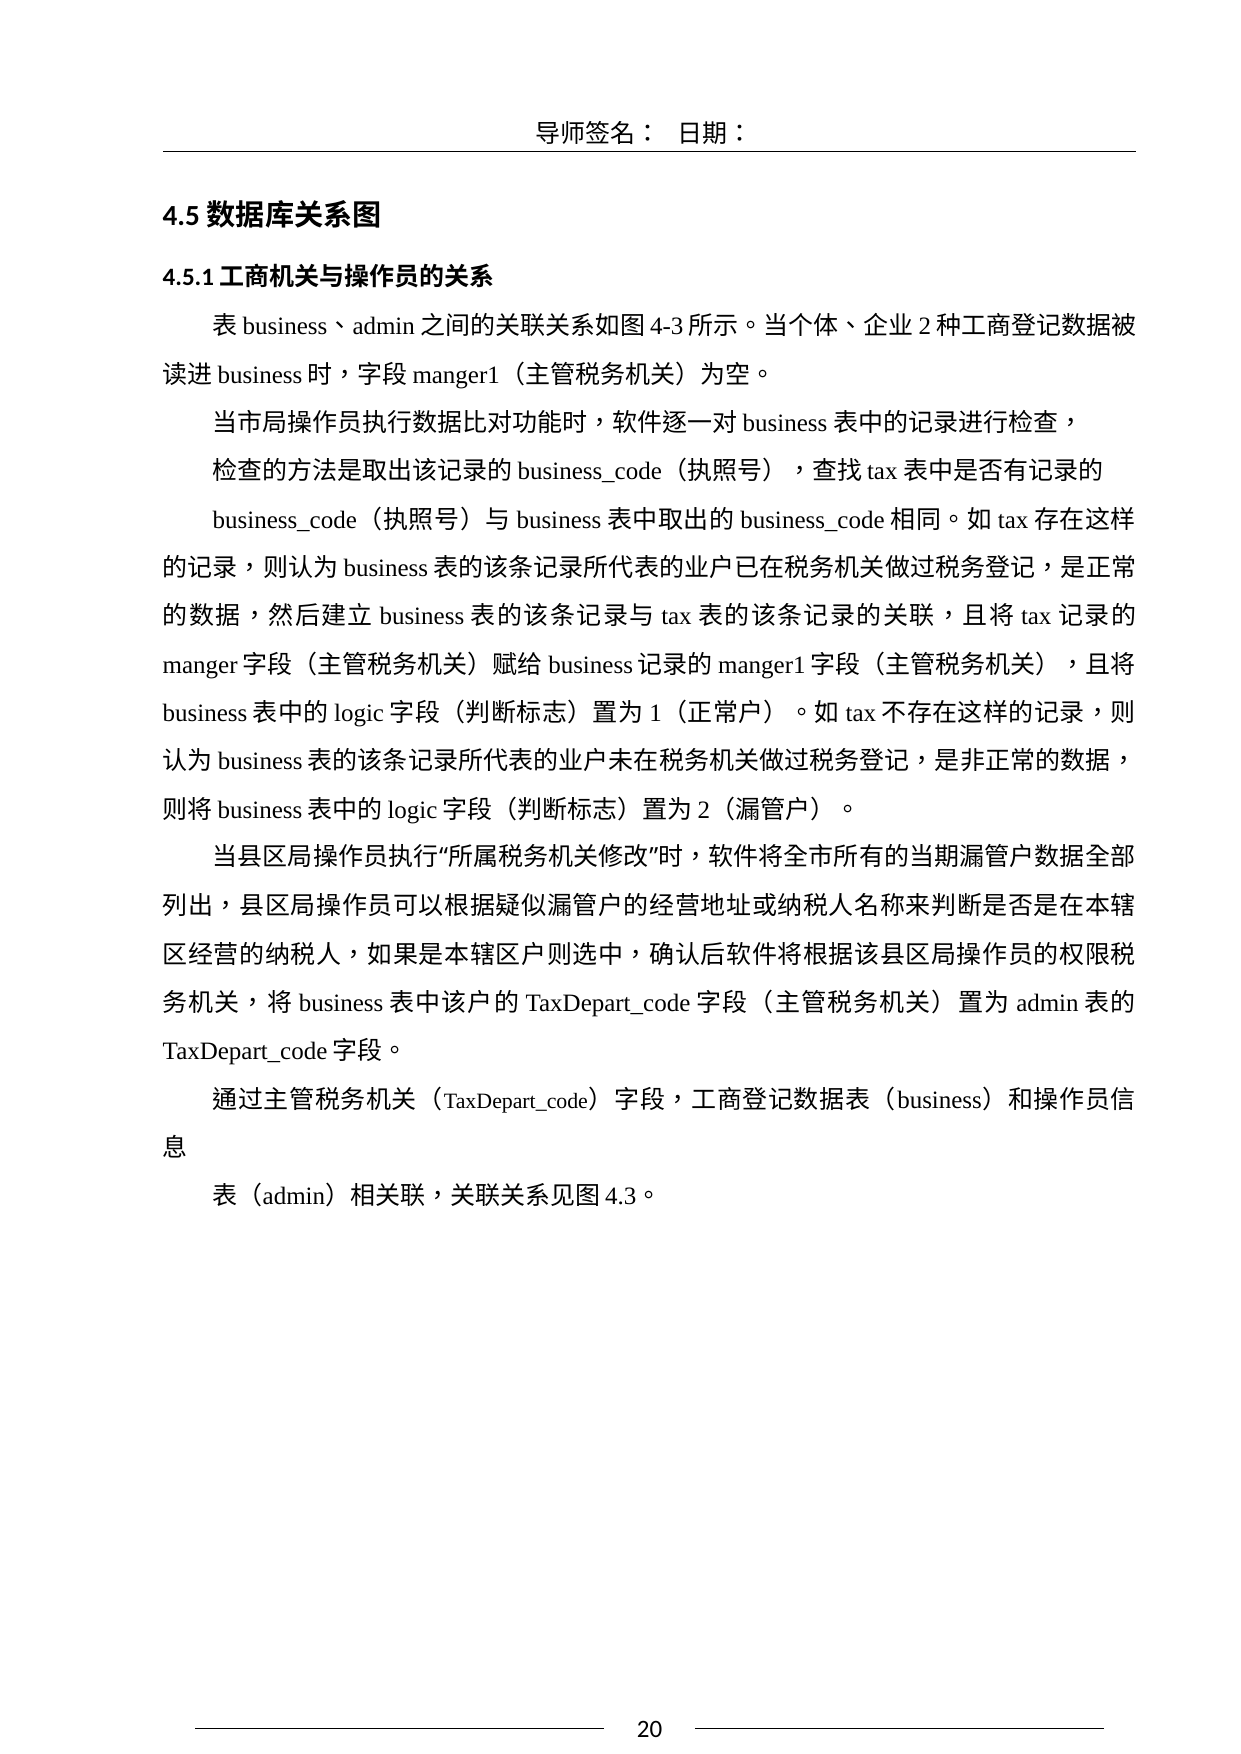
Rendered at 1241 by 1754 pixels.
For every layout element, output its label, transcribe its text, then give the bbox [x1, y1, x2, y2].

text 当市局操作员执行数据比对功能时，软件逐一对business 表中的记录进行检查， [162, 389, 1136, 438]
text 通过主管税务机关（TaxDepart_code）字段，工商登记数据表（business）和操作员信息 [162, 1066, 1136, 1163]
subtitle 4.5.1 工商机关与操作员的关系 [162, 258, 1136, 293]
text business_code（执照号）与business表中取出的business_code相同。如tax存在这样的记录，则认为business表的该条记录所代表的业户已在税务机关做过税务登记，是正常的数据，然后建立business表的该条记录与tax表的该条记录的关联，且将tax记录的manger字段（主管税务机关）赋给business记录的manger1字段（主管税务机关），且将business表中的logic字段（判断标志）置为1（正常户）。如tax不存在这样的记录，则认为business表的该条记录所代表的业户未在税务机关做过税务登记，是非正常的数据，则将business表中的logic字段（判断标志）置为2（漏管户）。 [162, 486, 1136, 824]
text 当县区局操作员执行“所属税务机关修改”时，软件将全市所有的当期漏管户数据全部列出，县区局操作员可以根据疑似漏管户的经营地址或纳税人名称来判断是否是在本辖区经营的纳税人，如果是本辖区户则选中，确认后软件将根据该县区局操作员的权限税务机关，将business表中该户的TaxDepart_code字段（主管税务机关）置为admin表的TaxDepart_code字段。 [162, 824, 1136, 1066]
text 表（admin）相关联，关联关系见图4.3。 [162, 1163, 1136, 1211]
text 表business、admin之间的关联关系如图4-3所示。当个体、企业2种工商登记数据被读进business时，字段manger1（主管税务机关）为空。 [162, 293, 1136, 389]
text 检查的方法是取出该记录的business_code（执照号），查找tax 表中是否有记录的 [162, 438, 1136, 486]
subtitle 4.5 数据库关系图 [162, 195, 1136, 234]
